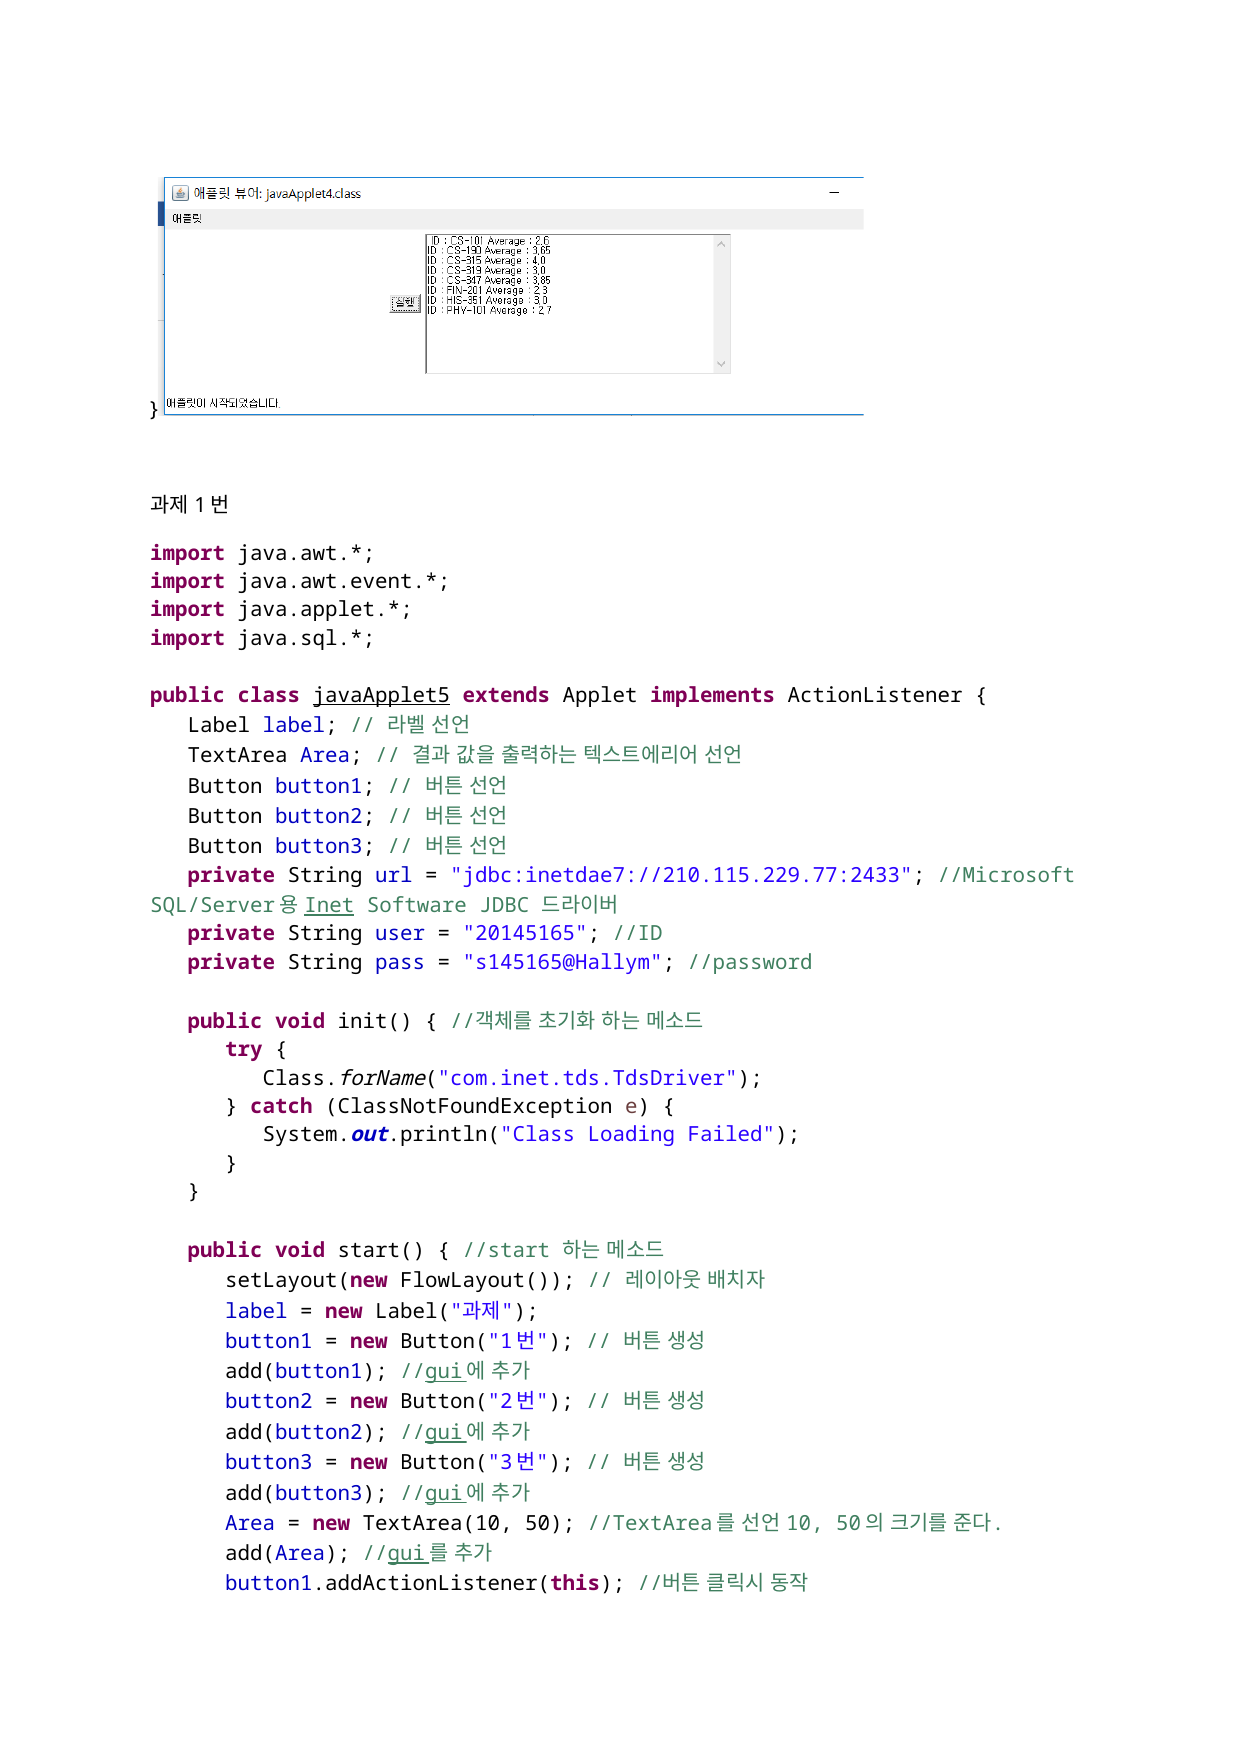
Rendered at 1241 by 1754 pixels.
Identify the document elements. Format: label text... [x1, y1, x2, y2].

text try { [150, 1034, 1090, 1063]
text Button button1; // 버튼 선언 [150, 769, 1090, 799]
text public void start() { //start 하는 메소드 [150, 1233, 1090, 1263]
text public void init() { //객체를 초기화 하는 메소드 [150, 1004, 1090, 1034]
text add(button2); //gui에 추가 [150, 1415, 1090, 1445]
text Class.forName("com.inet.tds.TdsDriver"); [150, 1063, 1090, 1091]
text Label label; // 라벨 선언 [150, 708, 1090, 738]
text import java.sql.*; [150, 623, 1090, 651]
text } [150, 1148, 1090, 1176]
text private String pass = "s145165@Hallym"; //password [150, 947, 1090, 975]
text Button button2; // 버튼 선언 [150, 799, 1090, 829]
text } catch (ClassNotFoundException e) { [150, 1091, 1090, 1119]
text label = new Label("과제"); [150, 1294, 1090, 1324]
text public class javaApplet5 extends Applet implements ActionListener { [150, 680, 1090, 708]
text import java.awt.*; [150, 538, 1090, 566]
text 과제 1번 [150, 488, 1090, 518]
text private String user = "20145165"; //ID [150, 918, 1090, 947]
text add(button1); //gui에 추가 [150, 1354, 1090, 1385]
text private String url = "jdbc:inetdae7://210.115.229.77:2433"; //Microsoft SQL/Server용 Inet Software JDBC 드라이버 [150, 860, 1090, 918]
text button1.addActionListener(this); //버튼 클릭시 동작 [150, 1567, 1090, 1597]
text } [150, 1176, 1090, 1205]
text TextArea Area; // 결과 값을 출력하는 텍스트에리어 선언 [150, 738, 1090, 769]
text Area = new TextArea(10, 50); //TextArea를 선언 10, 50의 크기를 준다. [150, 1506, 1090, 1536]
text setLayout(new FlowLayout()); // 레이아웃 배치자 [150, 1263, 1090, 1294]
text add(button3); //gui에 추가 [150, 1476, 1090, 1506]
text button2 = new Button("2번"); // 버튼 생성 [150, 1385, 1090, 1415]
text Button button3; // 버튼 선언 [150, 829, 1090, 860]
text import java.awt.event.*; [150, 566, 1090, 594]
text add(Area); //gui를 추가 [150, 1536, 1090, 1567]
text System.out.println("Class Loading Failed"); [150, 1119, 1090, 1148]
picture [157, 177, 864, 416]
text import java.applet.*; [150, 594, 1090, 623]
text button3 = new Button("3번"); // 버튼 생성 [150, 1445, 1090, 1476]
text button1 = new Button("1번"); // 버튼 생성 [150, 1324, 1090, 1354]
